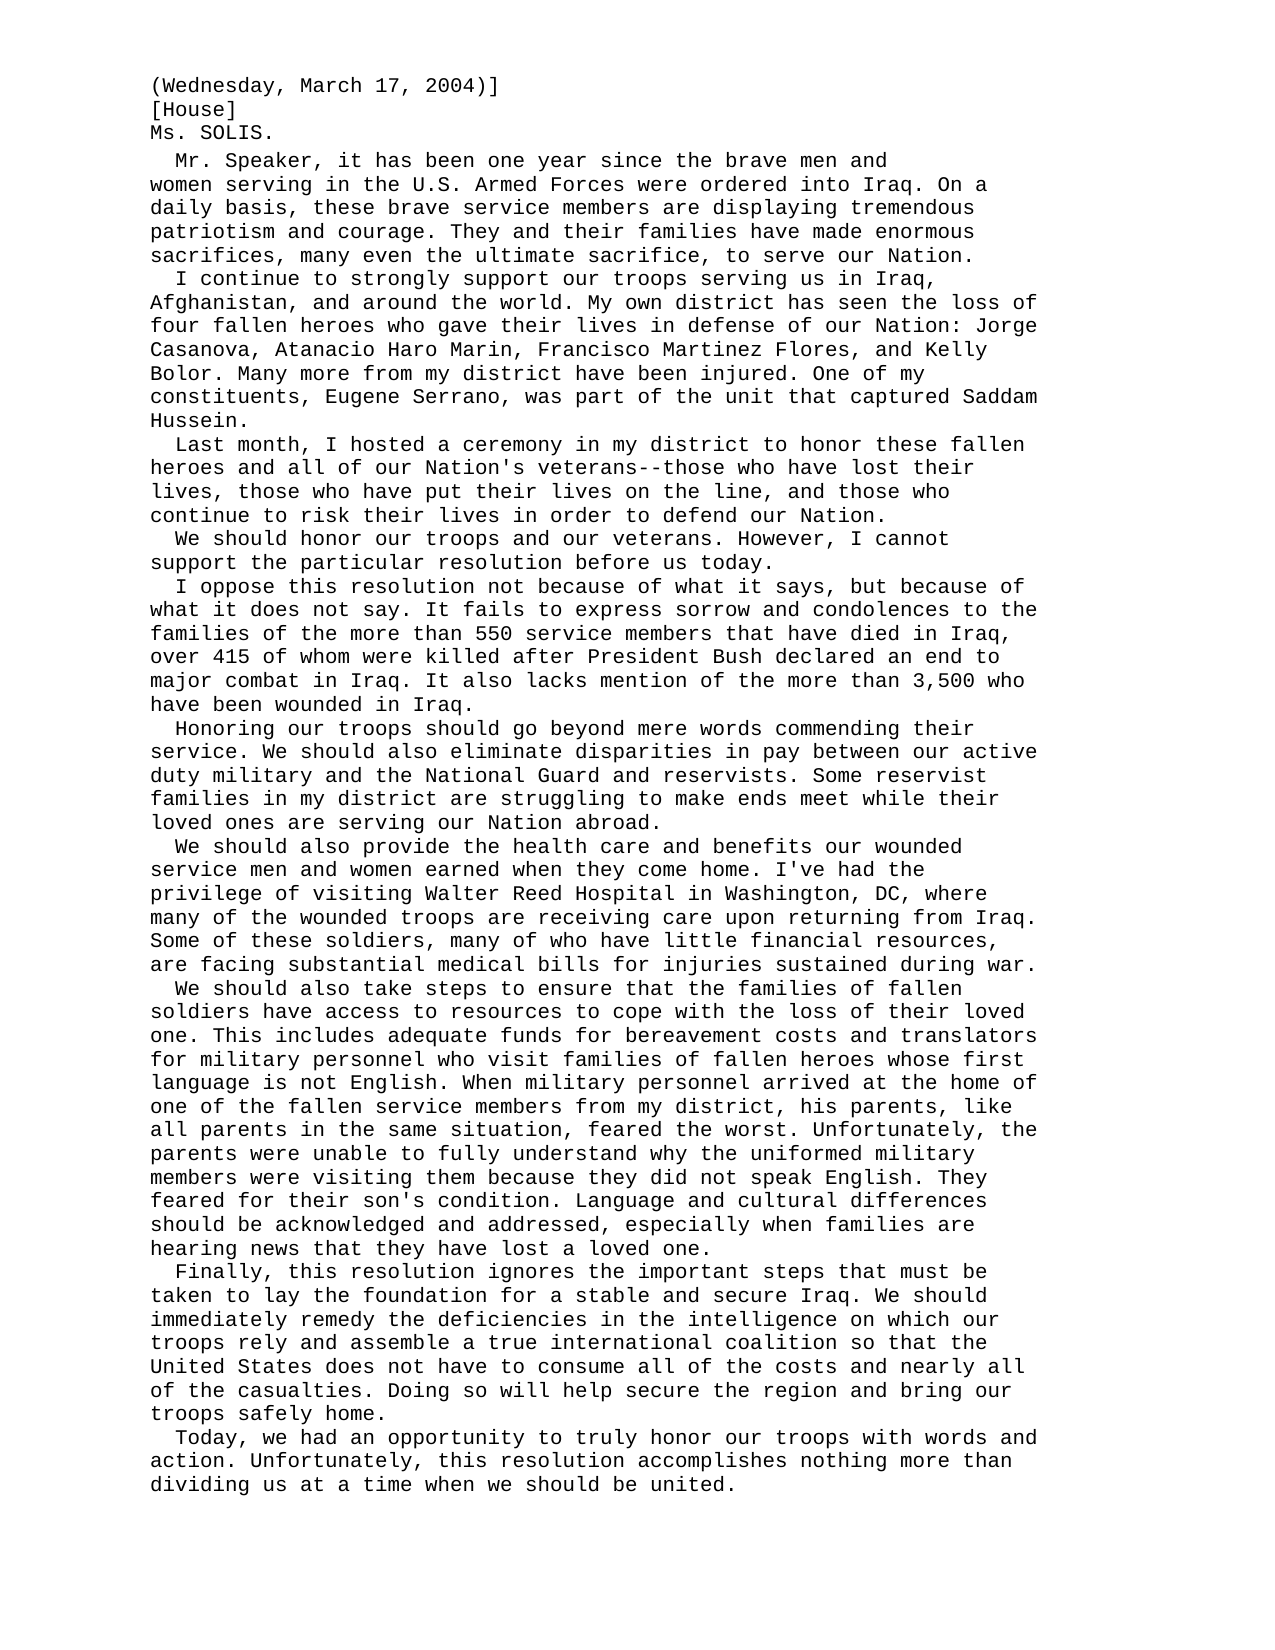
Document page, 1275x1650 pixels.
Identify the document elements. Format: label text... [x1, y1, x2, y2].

text women serving in the U.S. Armed Forces were ordered into Iraq. On a [150, 174, 1125, 197]
text what it does not say. It fails to express sorrow and condolences to the [150, 599, 1125, 623]
text Some of these soldiers, many of who have little financial resources, [150, 930, 1125, 954]
text troops rely and assemble a true international coalition so that the [150, 1332, 1125, 1356]
text action. Unfortunately, this resolution accomplishes nothing more than [150, 1451, 1125, 1474]
text I continue to strongly support our troops serving us in Iraq, [150, 268, 1125, 292]
text constituents, Eugene Serrano, was part of the unit that captured Saddam [150, 386, 1125, 410]
text many of the wounded troops are receiving care upon returning from Iraq. [150, 907, 1125, 930]
text hearing news that they have lost a loved one. [150, 1238, 1125, 1261]
text Bolor. Many more from my district have been injured. One of my [150, 363, 1125, 386]
text Today, we had an opportunity to truly honor our troops with words and [150, 1427, 1125, 1451]
text four fallen heroes who gave their lives in defense of our Nation: Jorge [150, 316, 1125, 339]
text privilege of visiting Walter Reed Hospital in Washington, DC, where [150, 883, 1125, 907]
text Mr. Speaker, it has been one year since the brave men and [150, 150, 1125, 174]
text We should also take steps to ensure that the families of fallen [150, 978, 1125, 1001]
text immediately remedy the deficiencies in the intelligence on which our [150, 1309, 1125, 1332]
text families of the more than 550 service members that have died in Iraq, [150, 623, 1125, 647]
text troops safely home. [150, 1403, 1125, 1427]
text duty military and the National Guard and reservists. Some reservist [150, 765, 1125, 788]
text soldiers have access to resources to cope with the loss of their loved [150, 1001, 1125, 1025]
text language is not English. When military personnel arrived at the home of [150, 1072, 1125, 1096]
text all parents in the same situation, feared the worst. Unfortunately, the [150, 1119, 1125, 1143]
text have been wounded in Iraq. [150, 694, 1125, 717]
text We should also provide the health care and benefits our wounded [150, 836, 1125, 859]
text families in my district are struggling to make ends meet while their [150, 788, 1125, 812]
text over 415 of whom were killed after President Bush declared an end to [150, 647, 1125, 670]
text one. This includes adequate funds for bereavement costs and translators [150, 1025, 1125, 1048]
text Honoring our troops should go beyond mere words commending their [150, 717, 1125, 741]
text of the casualties. Doing so will help secure the region and bring our [150, 1379, 1125, 1403]
text service. We should also eliminate disparities in pay between our active [150, 741, 1125, 765]
text feared for their son's condition. Language and cultural differences [150, 1190, 1125, 1214]
text Hussein. [150, 410, 1125, 434]
text members were visiting them because they did not speak English. They [150, 1167, 1125, 1190]
text patriotism and courage. They and their families have made enormous [150, 221, 1125, 244]
text loved ones are serving our Nation abroad. [150, 812, 1125, 836]
text Finally, this resolution ignores the important steps that must be [150, 1261, 1125, 1285]
text service men and women earned when they come home. I've had the [150, 859, 1125, 883]
text sacrifices, many even the ultimate sacrifice, to serve our Nation. [150, 244, 1125, 268]
text I oppose this resolution not because of what it says, but because of [150, 576, 1125, 599]
text for military personnel who visit families of fallen heroes whose first [150, 1048, 1125, 1072]
text are facing substantial medical bills for injuries sustained during war. [150, 954, 1125, 978]
text support the particular resolution before us today. [150, 552, 1125, 576]
text parents were unable to fully understand why the uniformed military [150, 1143, 1125, 1167]
text one of the fallen service members from my district, his parents, like [150, 1096, 1125, 1119]
text lives, those who have put their lives on the line, and those who [150, 481, 1125, 505]
text should be acknowledged and addressed, especially when families are [150, 1214, 1125, 1238]
text Last month, I hosted a ceremony in my district to honor these fallen [150, 434, 1125, 457]
text Casanova, Atanacio Haro Marin, Francisco Martinez Flores, and Kelly [150, 339, 1125, 363]
text Afghanistan, and around the world. My own district has seen the loss of [150, 292, 1125, 316]
text dividing us at a time when we should be united. [150, 1474, 1125, 1498]
text United States does not have to consume all of the costs and nearly all [150, 1356, 1125, 1379]
text continue to risk their lives in order to defend our Nation. [150, 505, 1125, 528]
text major combat in Iraq. It also lacks mention of the more than 3,500 who [150, 670, 1125, 694]
text We should honor our troops and our veterans. However, I cannot [150, 528, 1125, 552]
text daily basis, these brave service members are displaying tremendous [150, 197, 1125, 221]
text taken to lay the foundation for a stable and secure Iraq. We should [150, 1285, 1125, 1309]
text heroes and all of our Nation's veterans--those who have lost their [150, 457, 1125, 481]
